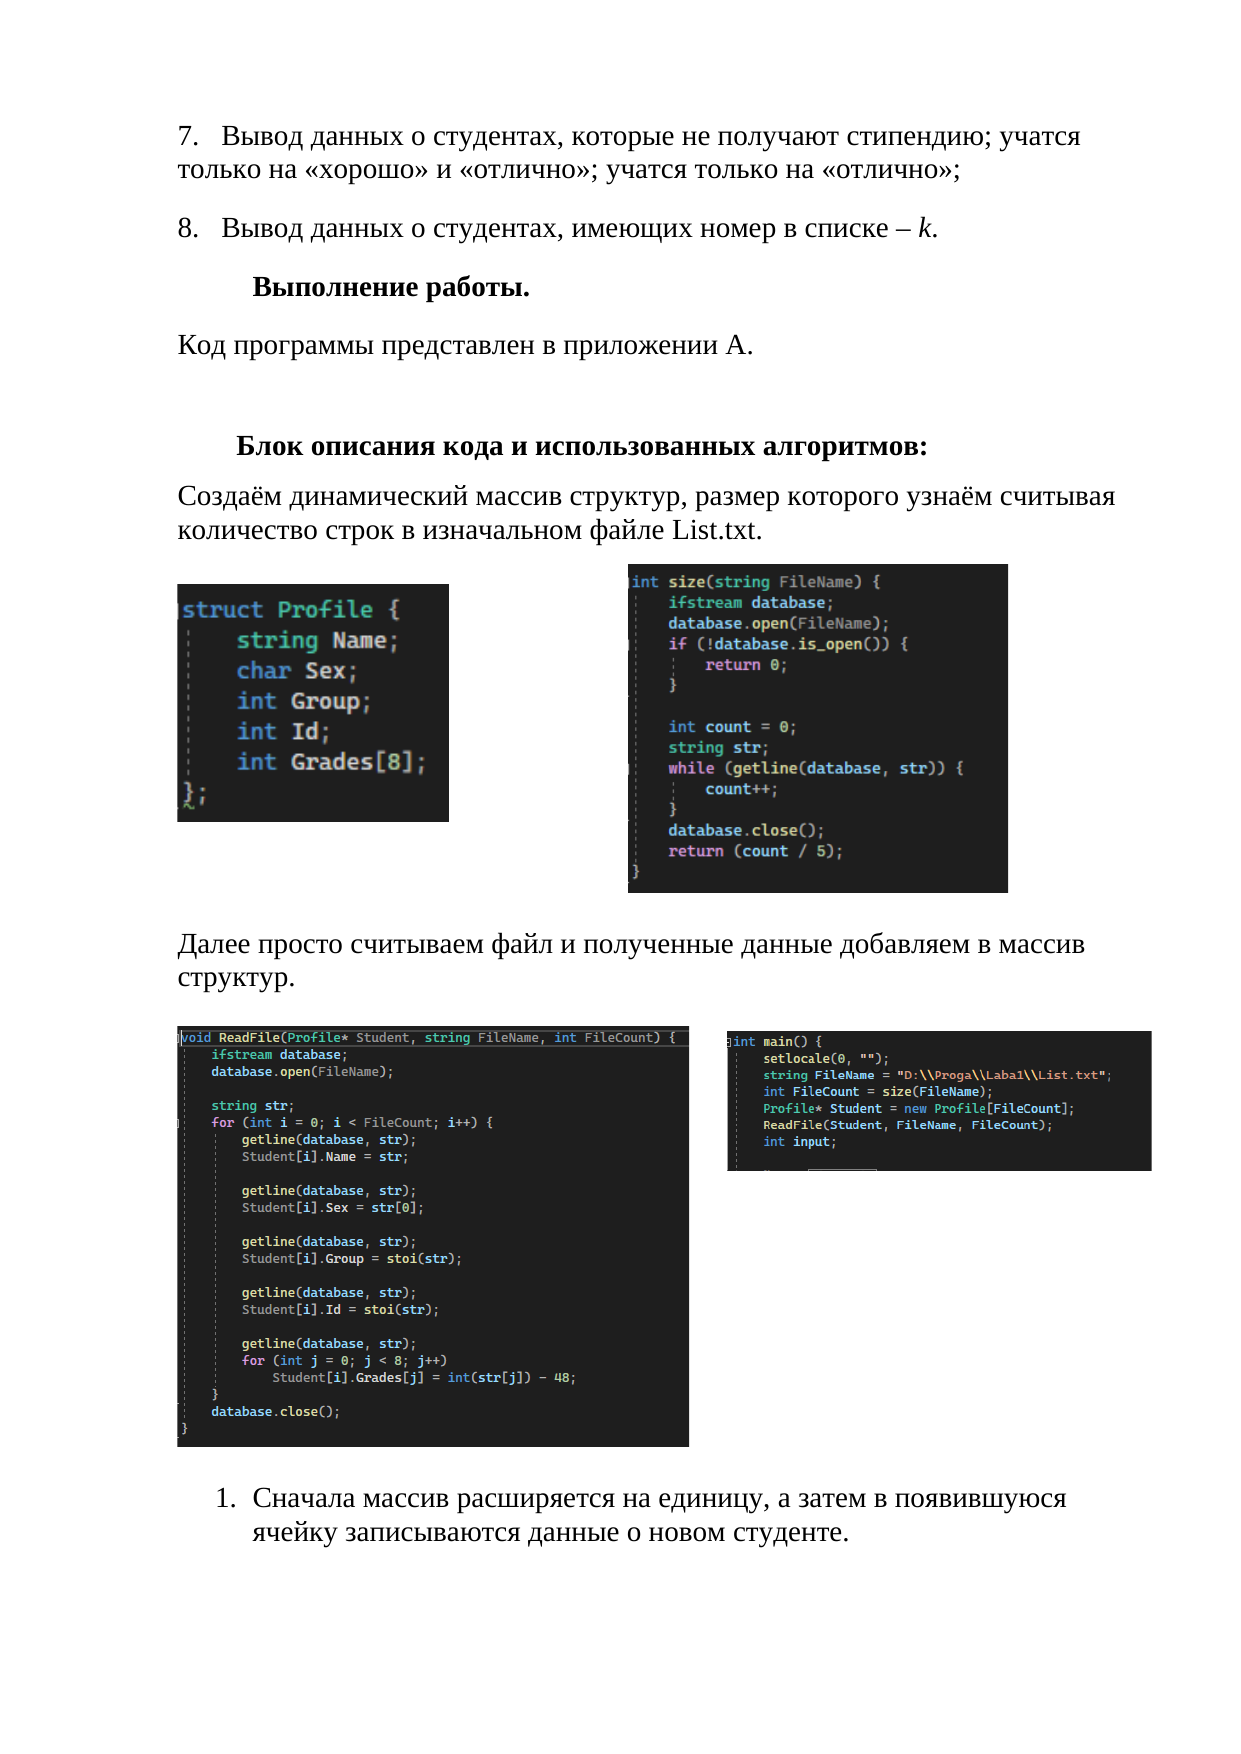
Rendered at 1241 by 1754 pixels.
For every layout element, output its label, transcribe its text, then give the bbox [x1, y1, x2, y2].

text Далее просто считываем файл и полученные данные добавляем в массив структур. [177, 926, 1152, 993]
text Блок описания кода и использованных алгоритмов: [177, 428, 1152, 461]
text Создаём динамический массив структур, размер которого узнаём считывая количество строк в изначальном файле List.txt. [177, 478, 1152, 545]
picture [177, 584, 449, 822]
list Сначала массив расширяется на единицу, а затем в появившуюся ячейку записываются данные о новом студенте. [215, 1480, 1152, 1547]
text Выполнение работы. [252, 269, 1152, 302]
picture [628, 564, 1009, 893]
picture [727, 1031, 1152, 1171]
text 7. Вывод данных о студентах, которые не получают стипендию; учатся только на «хорошо» и «отлично»; учатся только на «отлично»; [177, 118, 1152, 185]
text Код программы представлен в приложении А. [177, 327, 1152, 361]
text 8. Вывод данных о студентах, имеющих номер в списке – k. [177, 210, 1152, 244]
picture [177, 1026, 690, 1447]
